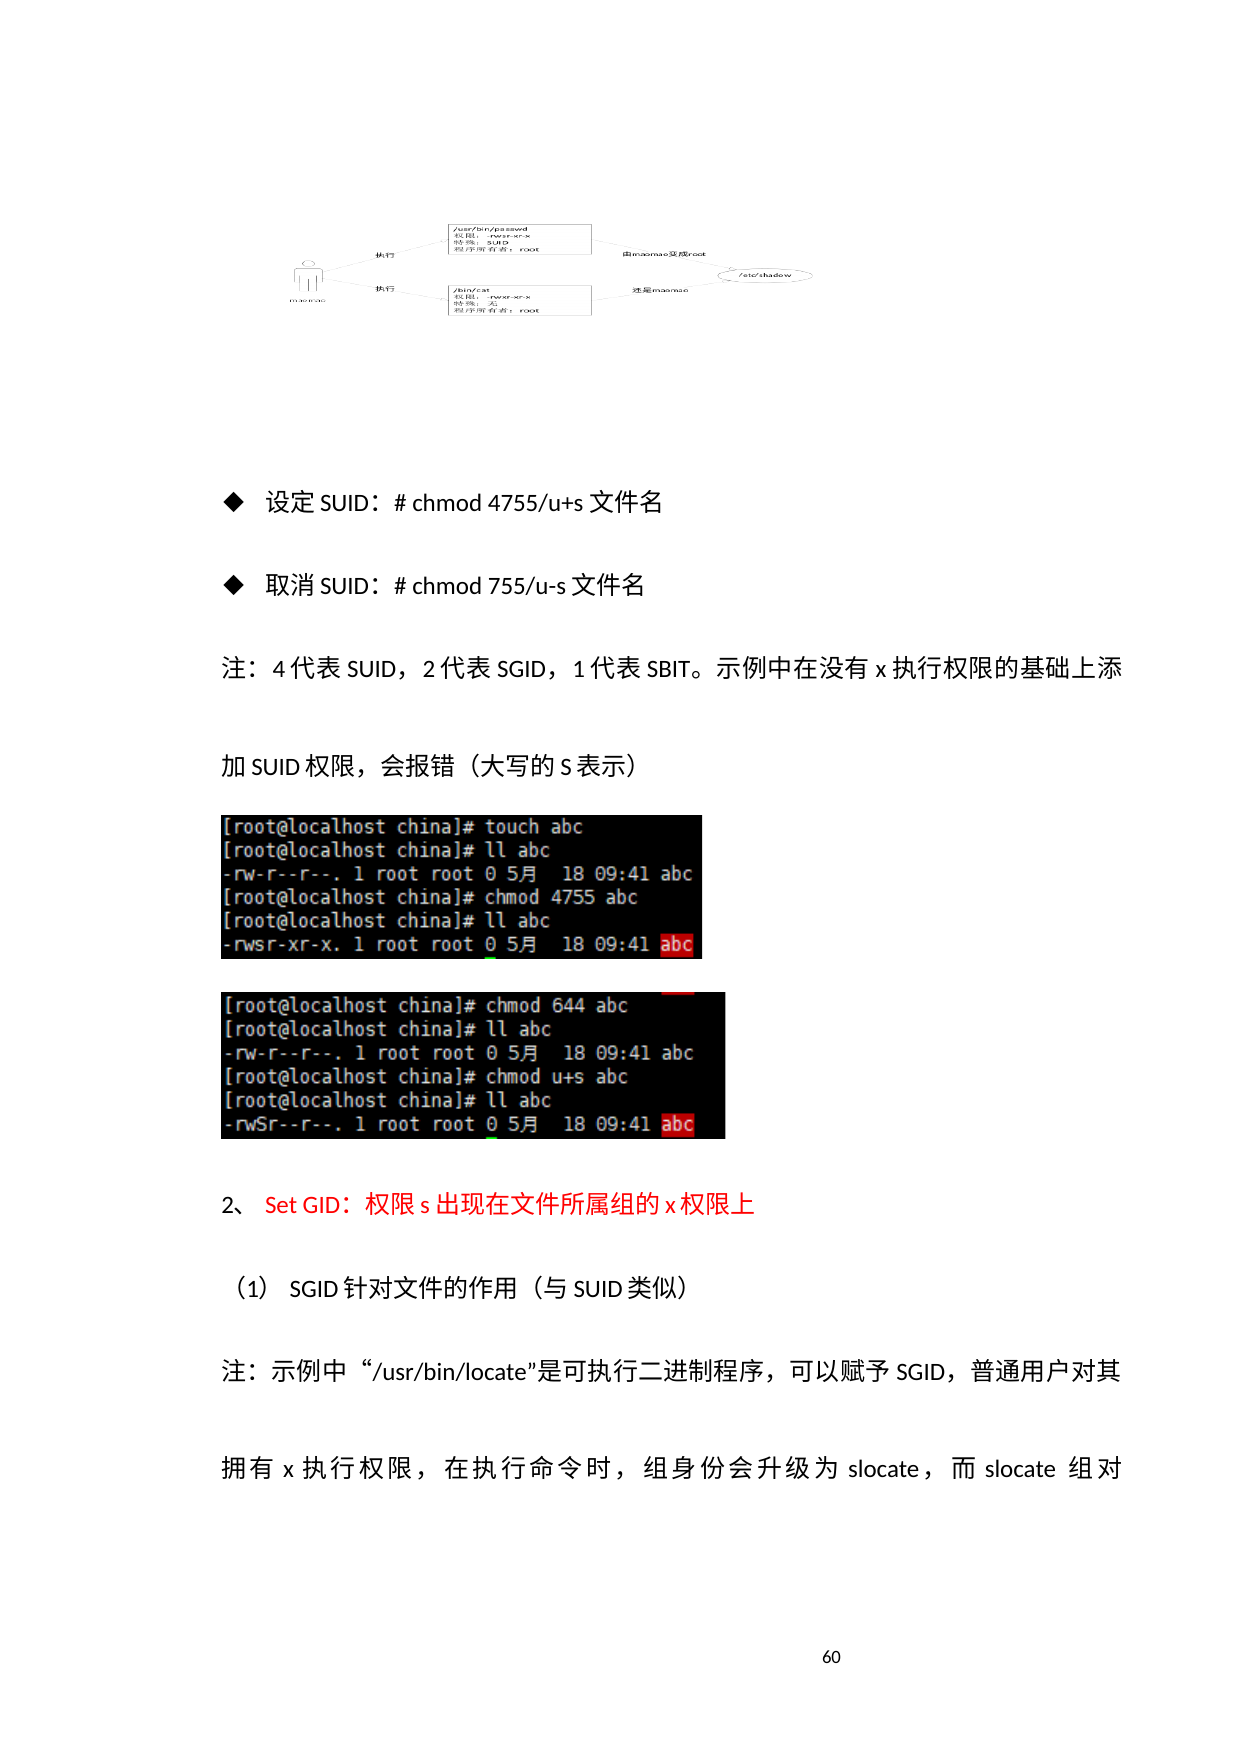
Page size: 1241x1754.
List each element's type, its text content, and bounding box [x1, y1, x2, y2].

picture [221, 992, 726, 1139]
list Set GID：权限s出现在文件所属组的x权限上 [221, 1171, 1122, 1236]
text （1） SGID针对文件的作用（与SUID类似） [221, 1254, 1122, 1319]
list 取消SUID：# chmod 755/u-s 文件名 [221, 551, 1122, 616]
list 设定SUID：# chmod 4755/u+s 文件名 [221, 468, 1122, 533]
text 注：4代表SUID，2代表SGID，1代表SBIT。示例中在没有x执行权限的基础上添加SUID权限，会报错（大写的S表示） [221, 634, 1122, 797]
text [221, 1337, 1122, 1499]
picture [221, 815, 703, 959]
